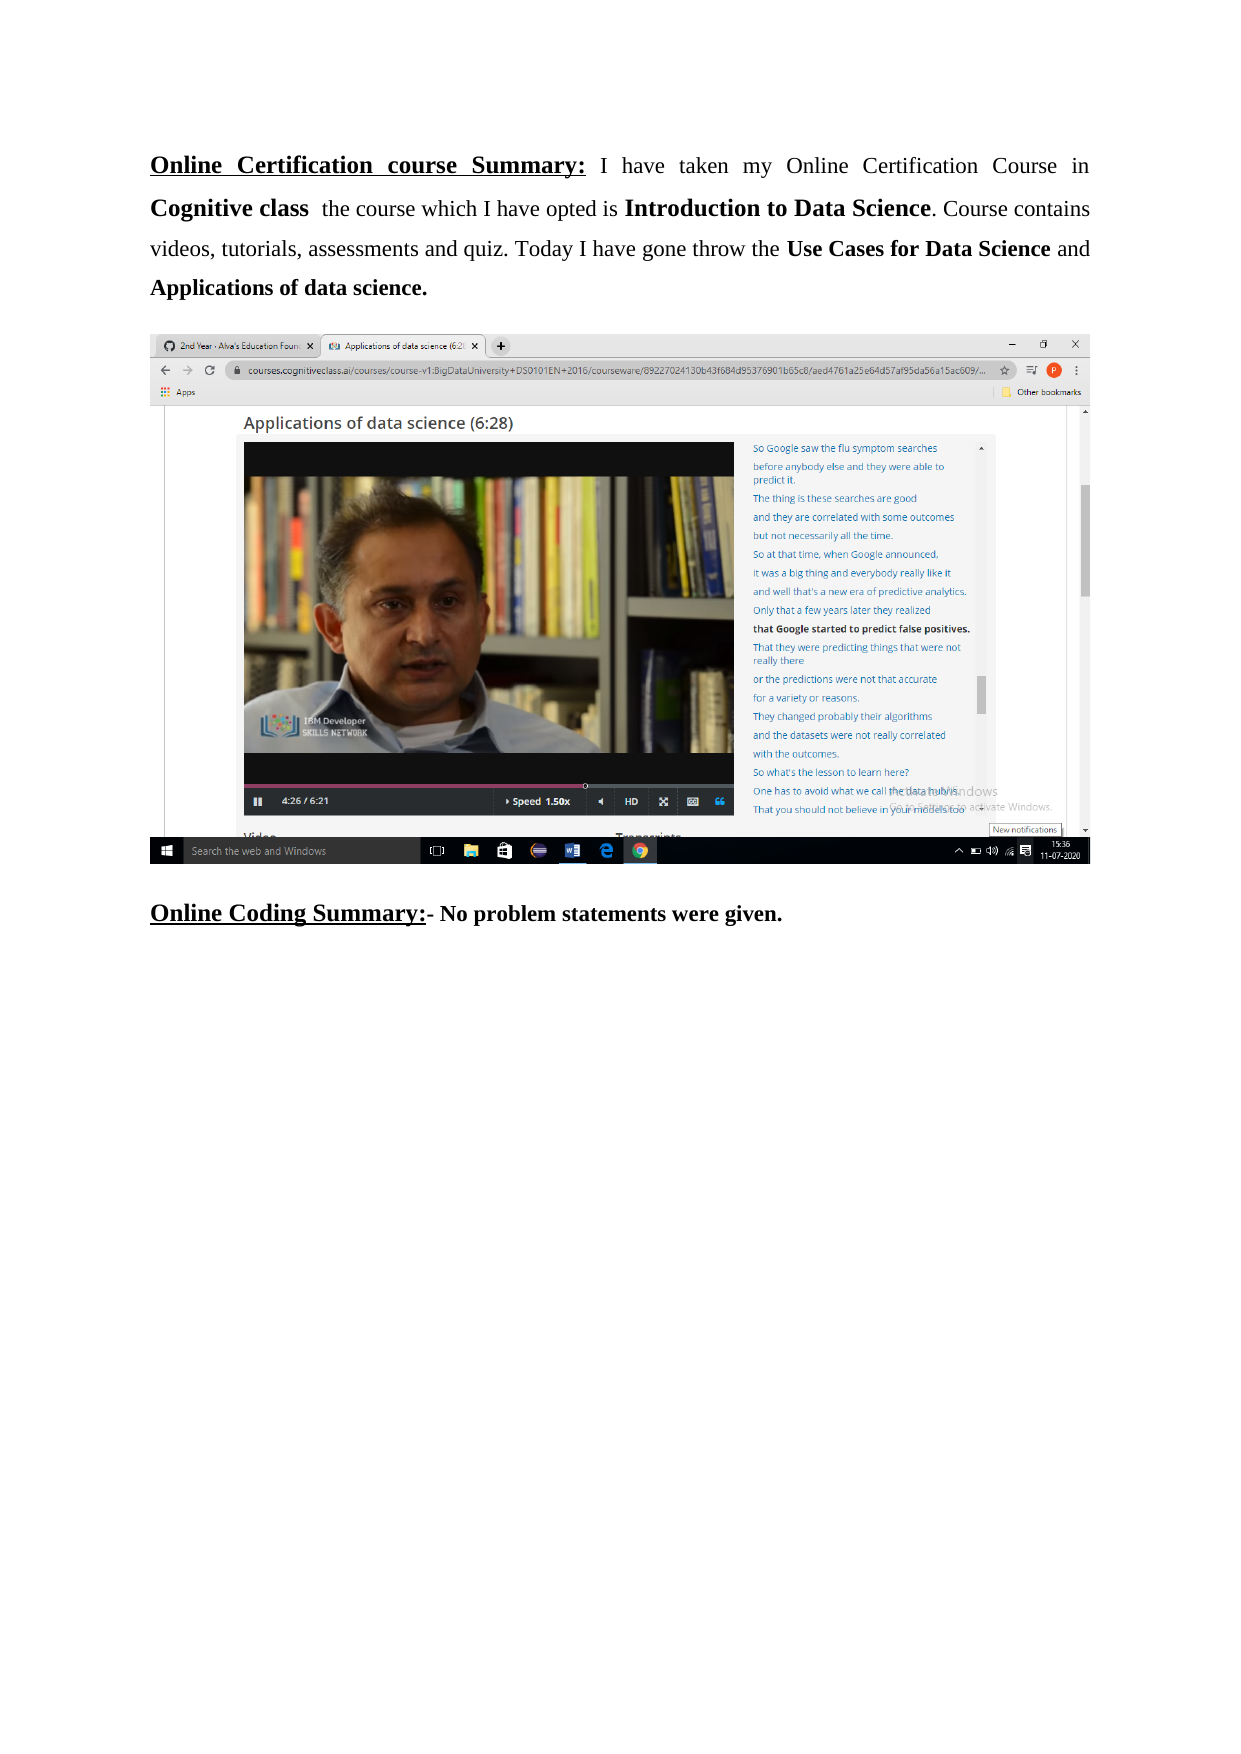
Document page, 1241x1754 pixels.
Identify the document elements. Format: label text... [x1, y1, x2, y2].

text Online Coding Summary​:- No problem statements were given. [150, 898, 1090, 927]
picture [150, 334, 1091, 864]
text Online Certification course Summary​: I have taken my Online Certification Course in Cognitive class the course which I have opted is Introduction to Data Science. Course contains videos, tutorials, assessments and quiz. Today I have gone throw the Use Cases for Data Science and Applications of data science. [150, 150, 1090, 301]
